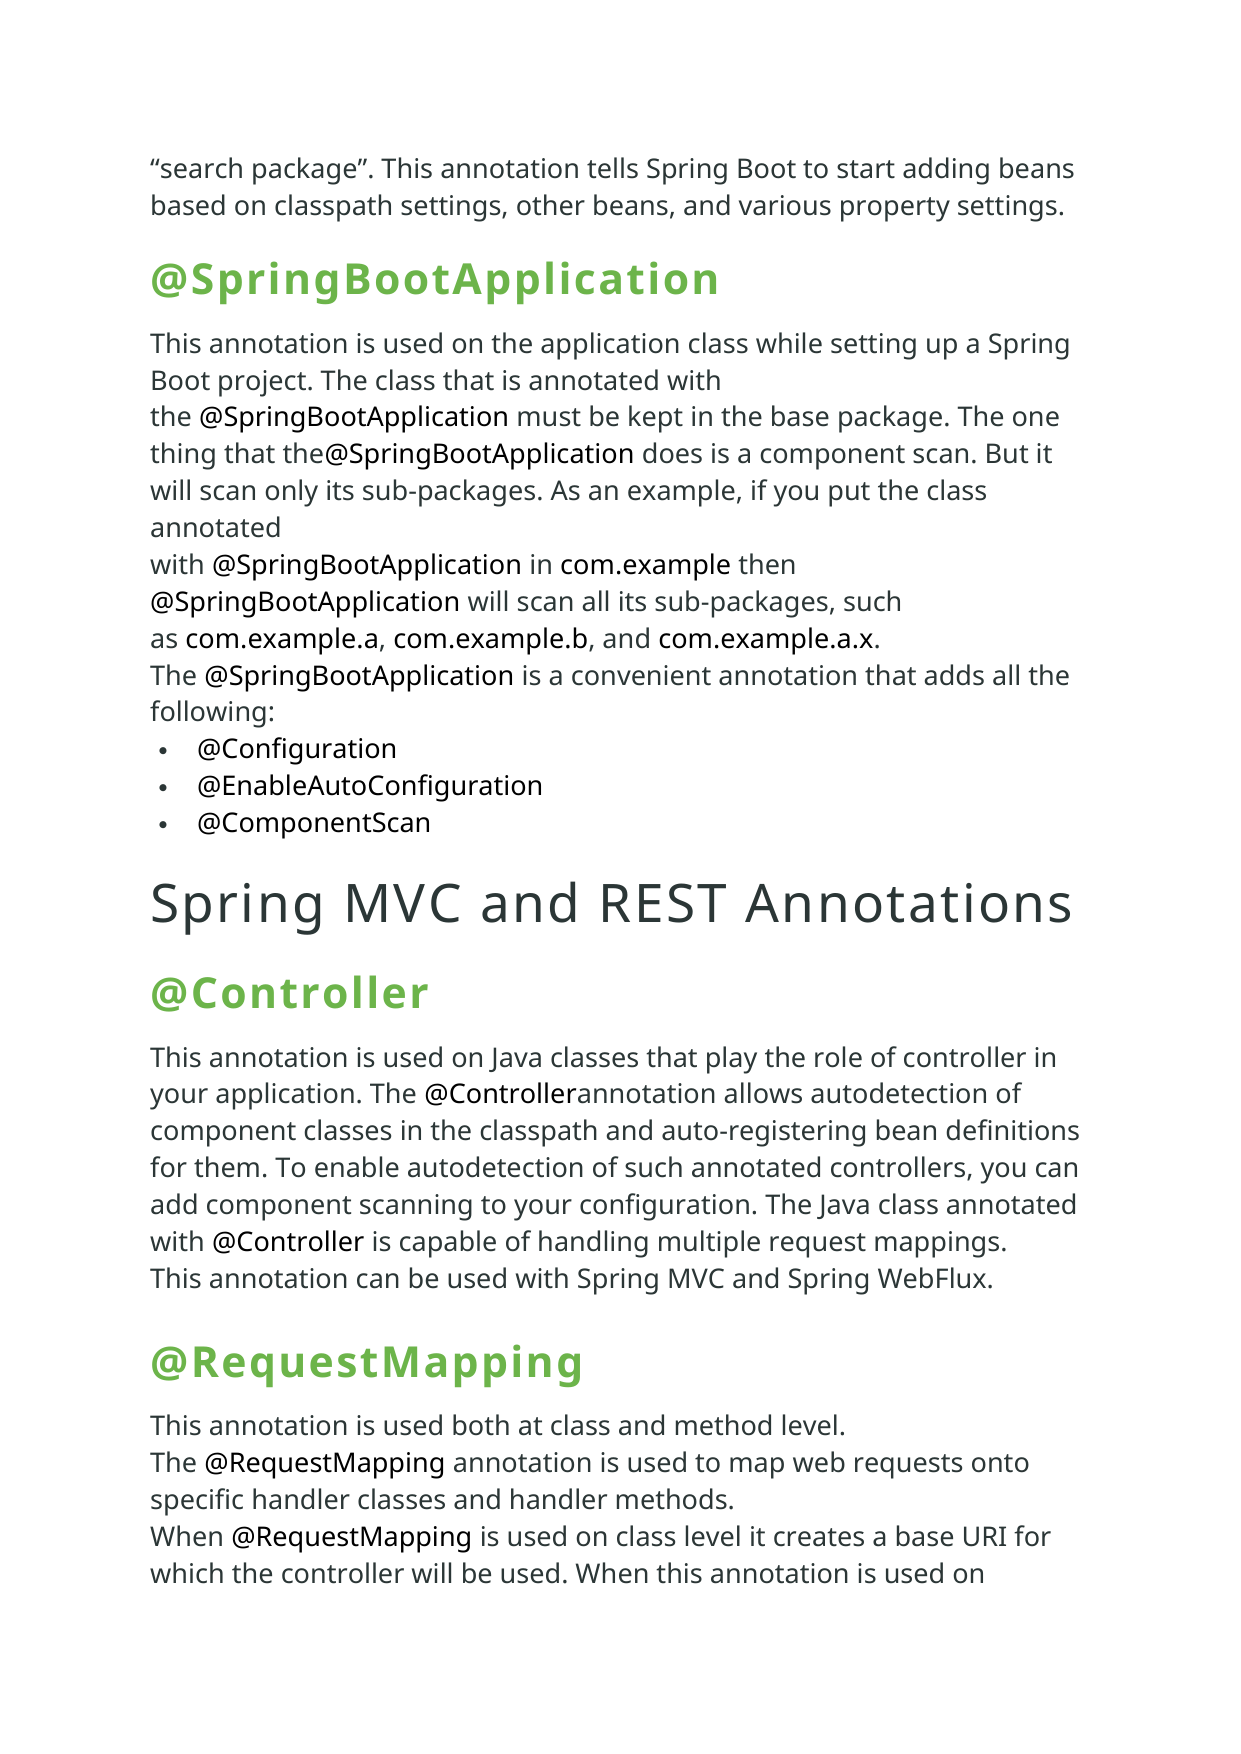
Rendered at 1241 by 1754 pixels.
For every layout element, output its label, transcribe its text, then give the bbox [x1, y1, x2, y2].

list @Configuration [159, 730, 1090, 767]
text This annotation is used on Java classes that play the role of controller in your application. The @Controllerannotation allows autodetection of component classes in the classpath and auto-registering bean definitions for them. To enable autodetection of such annotated controllers, you can add component scanning to your configuration. The Java class annotated with @Controller is capable of handling multiple request mappings. [150, 1038, 1090, 1259]
list @ComponentScan [159, 803, 1090, 840]
subtitle @SpringBootApplication [150, 249, 1090, 307]
subtitle @RequestMapping [150, 1331, 1090, 1390]
text This annotation is used on the application class while setting up a Spring Boot project. The class that is annotated with the @SpringBootApplication must be kept in the base package. The one thing that the@SpringBootApplication does is a component scan. But it will scan only its sub-packages. As an example, if you put the class annotated with @SpringBootApplication in com.example then @SpringBootApplication will scan all its sub-packages, such as com.example.a, com.example.b, and com.example.a.x. [150, 324, 1090, 656]
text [150, 150, 1090, 224]
subtitle @Controller [150, 963, 1090, 1021]
list @EnableAutoConfiguration [159, 767, 1090, 803]
subtitle Spring MVC and REST Annotations [150, 865, 1090, 938]
text This annotation can be used with Spring MVC and Spring WebFlux. [150, 1259, 1090, 1296]
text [150, 1407, 1090, 1591]
text The @SpringBootApplication is a convenient annotation that adds all the following: [150, 656, 1090, 730]
